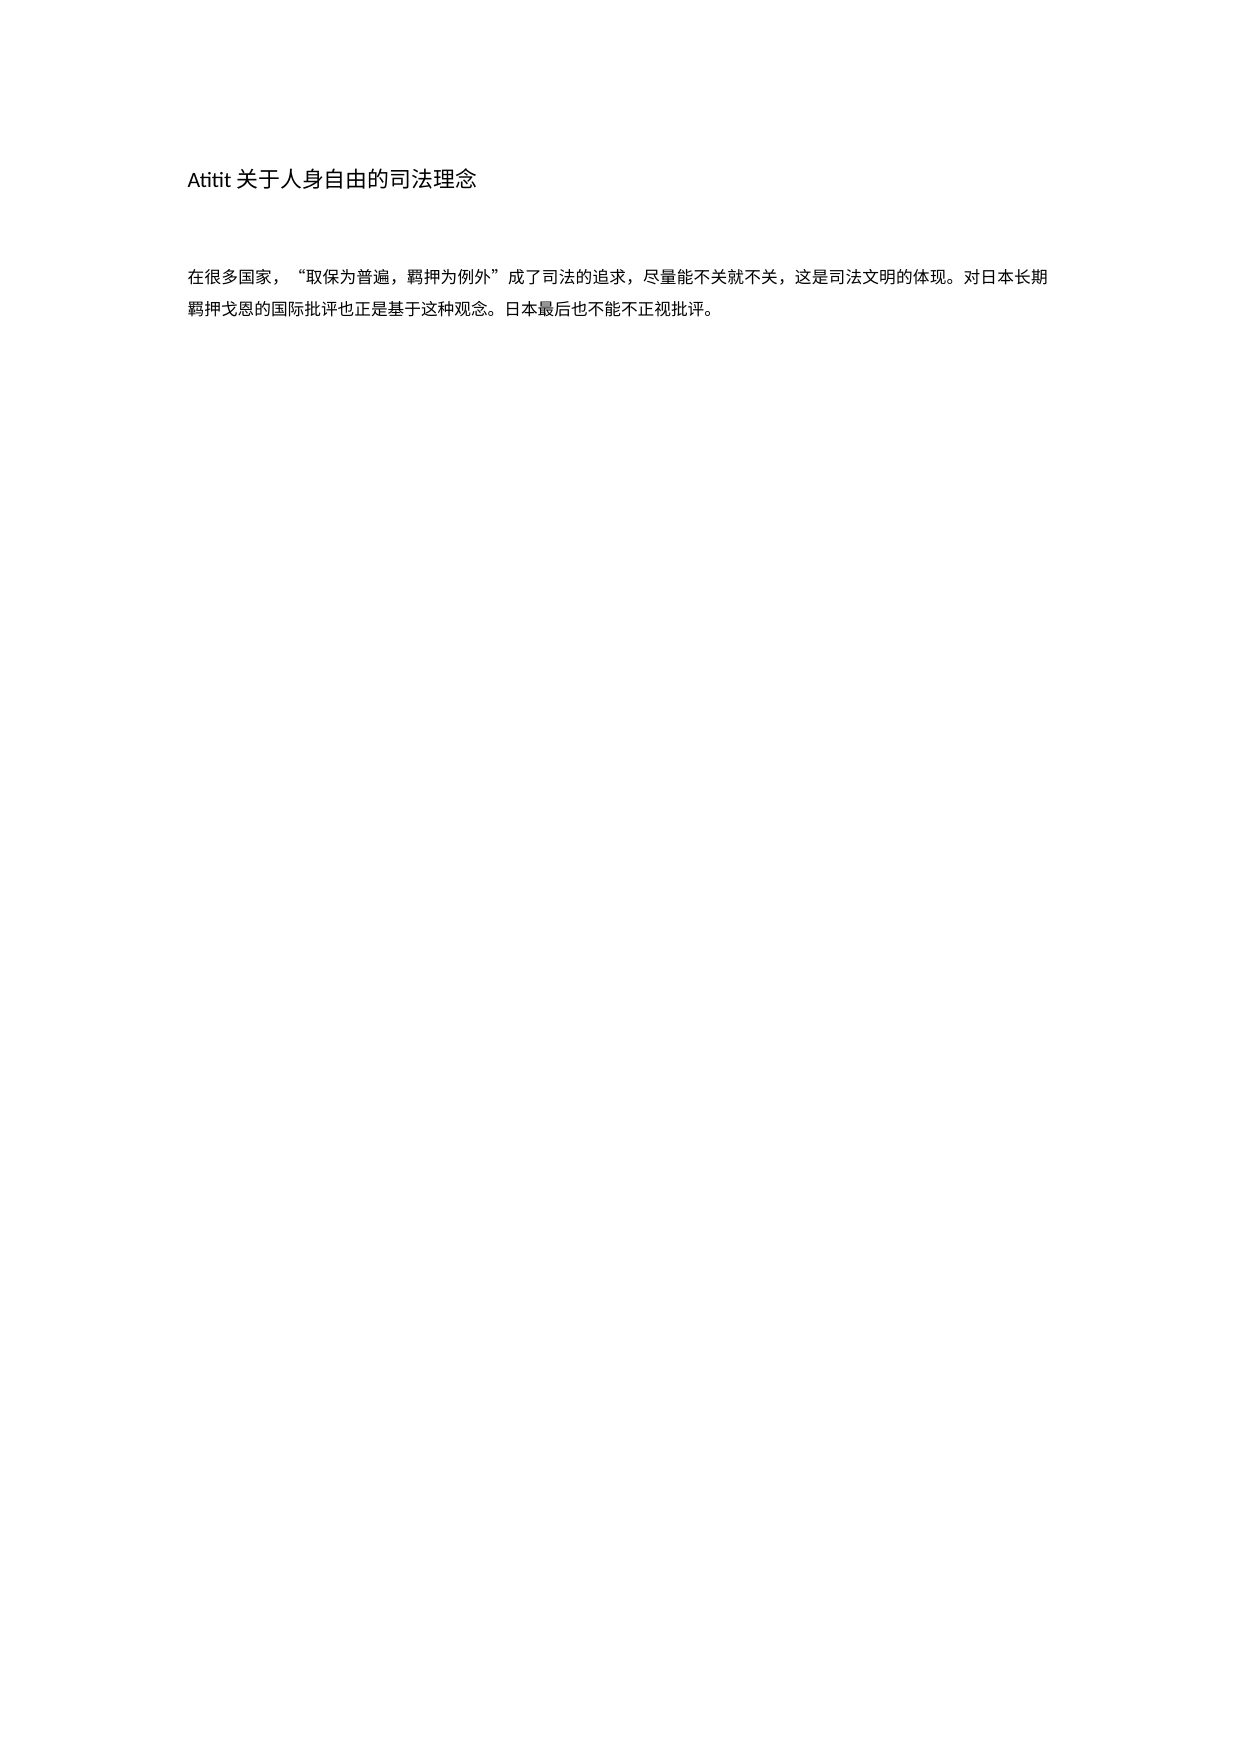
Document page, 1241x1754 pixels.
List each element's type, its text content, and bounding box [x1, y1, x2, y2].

text Atitit 关于人身自由的司法理念 [187, 162, 1053, 194]
text 在很多国家，“取保为普遍，羁押为例外”成了司法的追求，尽量能不关就不关，这是司法文明的体现。对日本长期羁押戈恩的国际批评也正是基于这种观念。日本最后也不能不正视批评。 [187, 259, 1053, 324]
